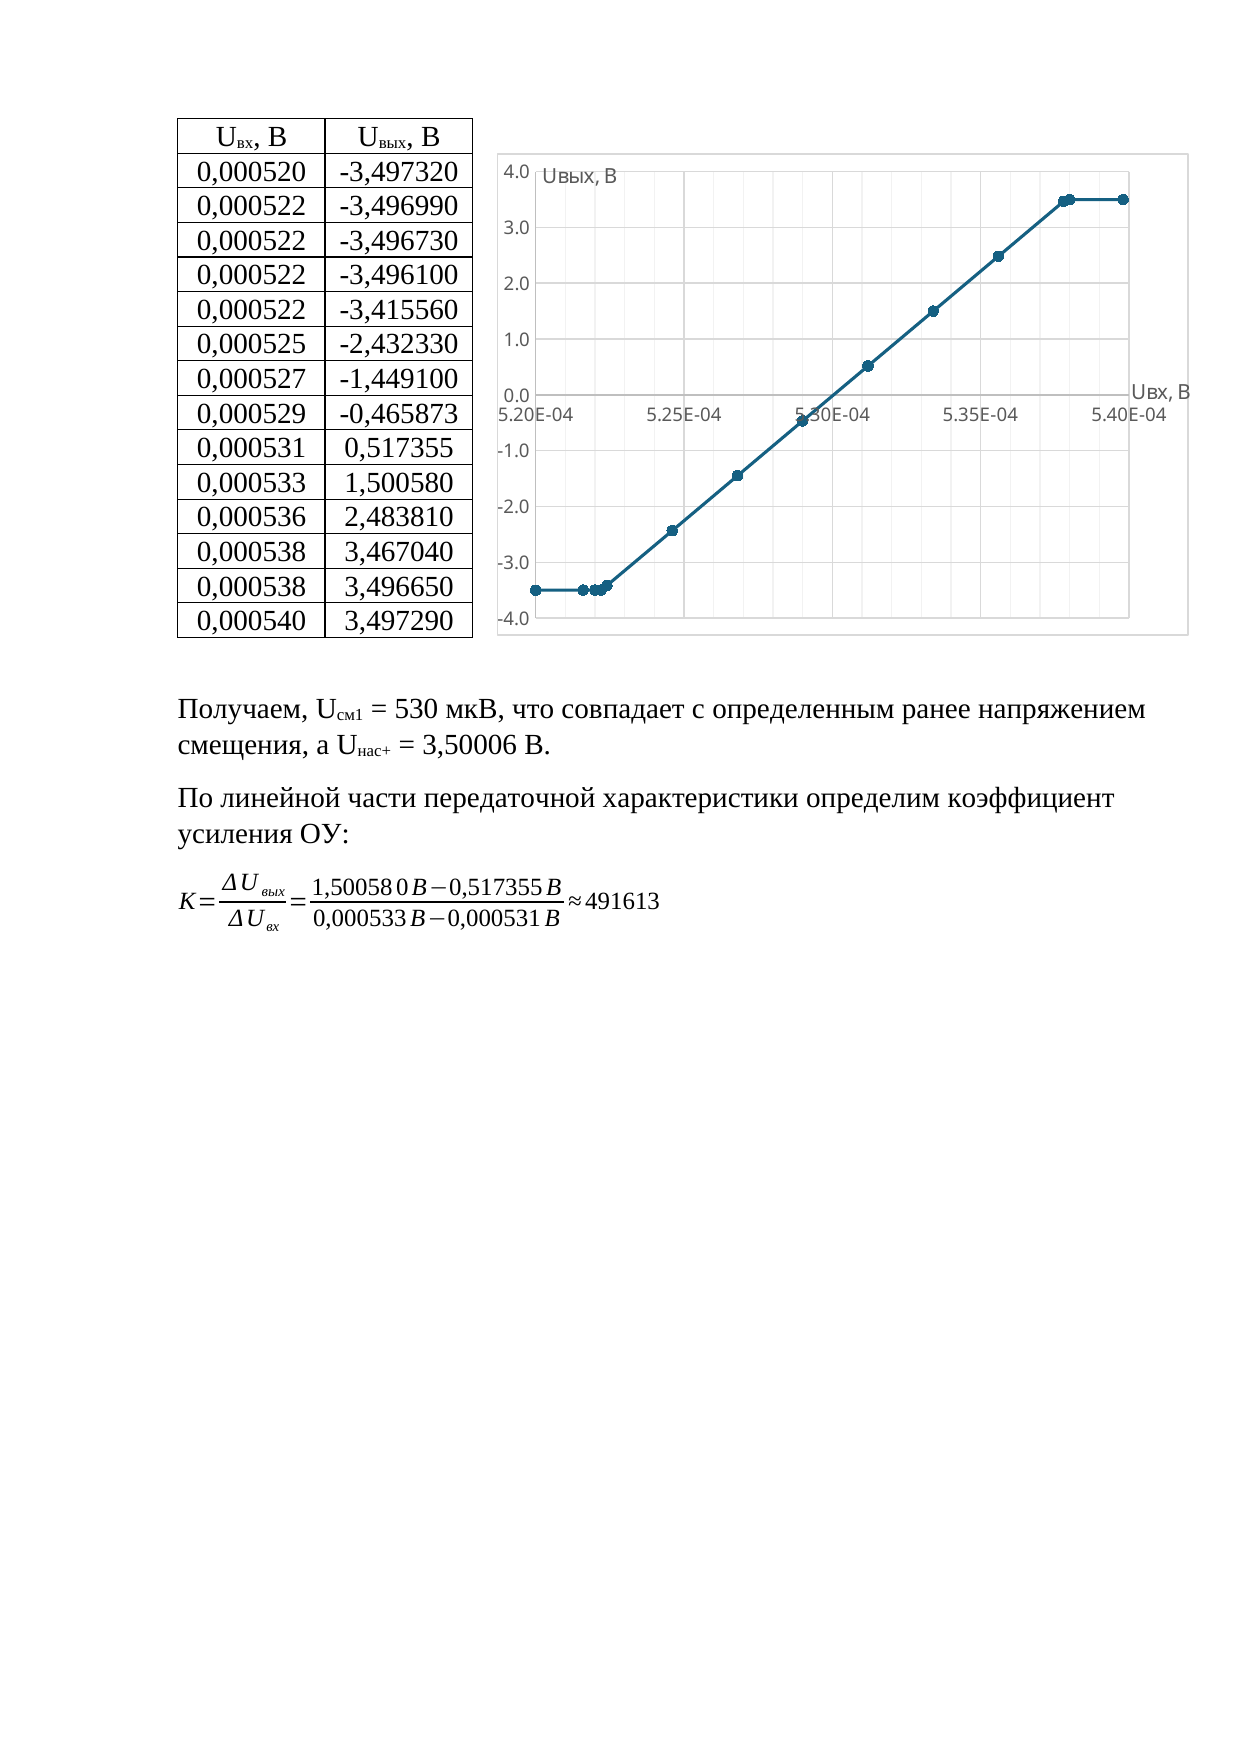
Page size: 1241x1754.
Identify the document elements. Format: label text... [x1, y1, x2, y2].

table_cell 0,000533 [178, 465, 324, 498]
table_cell 3,497290 [326, 603, 472, 637]
table_cell 0,517355 [326, 430, 472, 464]
table_cell 0,000527 [178, 361, 324, 395]
table_header Uвых, В [326, 119, 472, 153]
table_cell 2,483810 [326, 500, 472, 533]
table_cell 0,000538 [178, 534, 324, 568]
table_cell 0,000536 [178, 500, 324, 533]
table_cell -3,496990 [326, 188, 472, 222]
table_cell 0,000522 [178, 292, 324, 326]
table_cell -1,449100 [326, 361, 472, 395]
table_cell 0,000540 [178, 603, 324, 637]
table_cell 0,000531 [178, 430, 324, 464]
table_cell -3,496730 [326, 223, 472, 256]
table_cell 0,000520 [178, 154, 324, 187]
table_cell 0,000522 [178, 258, 324, 291]
table_cell 3,496650 [326, 569, 472, 602]
table_cell -0,465873 [326, 396, 472, 429]
table_header Uвх, В [178, 119, 324, 153]
text Получаем, Uсм1 = 530 мкВ, что совпадает с определенным ранее напряжением смещения, а Uнас+ = 3,50006 В. [177, 691, 1152, 760]
table_cell -3,415560 [326, 292, 472, 326]
text По линейной части передаточной характеристики определим коэффициент усиления ОУ: [177, 780, 1152, 849]
table_cell 0,000529 [178, 396, 324, 429]
table_cell 0,000522 [178, 188, 324, 222]
table_cell -3,496100 [326, 258, 472, 291]
table_cell 0,000522 [178, 223, 324, 256]
table_cell 0,000525 [178, 327, 324, 360]
table_cell 3,467040 [326, 534, 472, 568]
table_cell 1,500580 [326, 465, 472, 498]
table_cell -2,432330 [326, 327, 472, 360]
table_cell -3,497320 [326, 154, 472, 187]
table_cell 0,000538 [178, 569, 324, 602]
